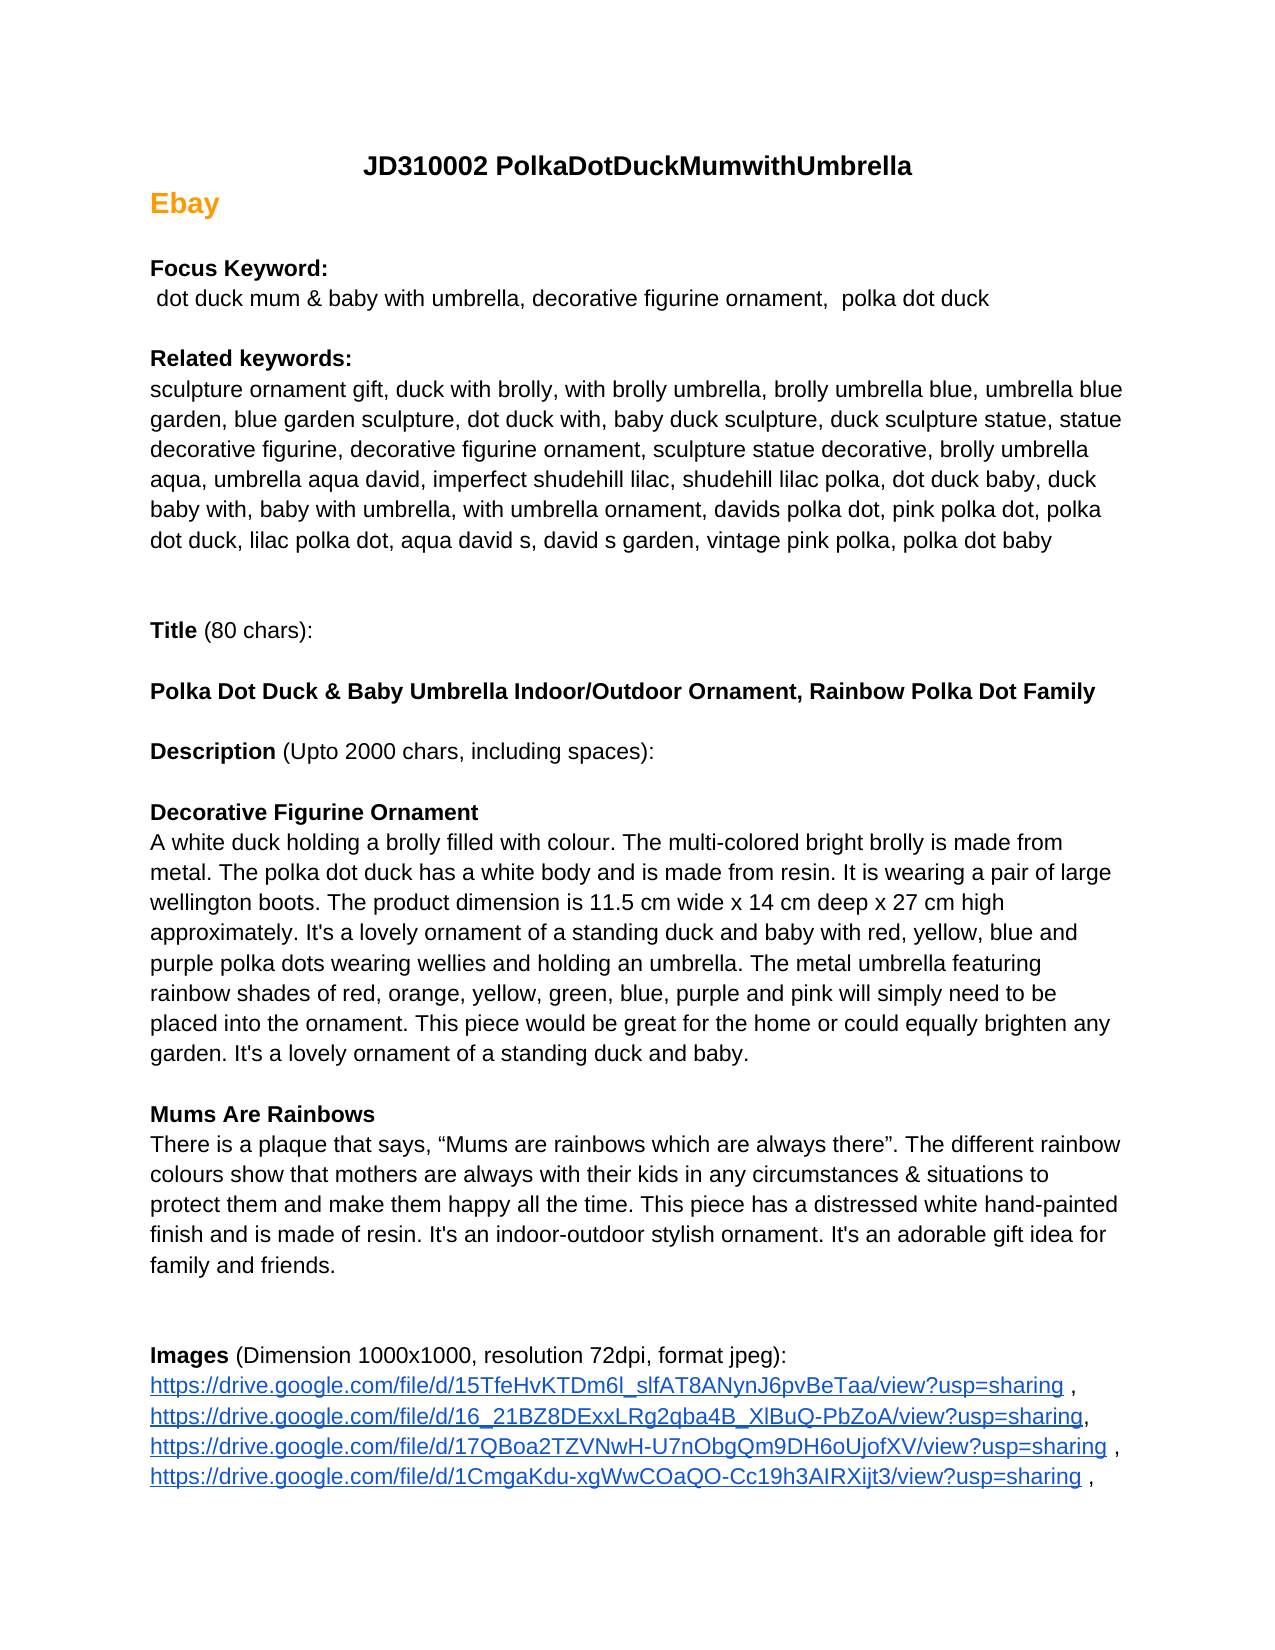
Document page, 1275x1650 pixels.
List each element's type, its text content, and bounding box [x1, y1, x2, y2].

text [150, 1372, 1125, 1489]
text Description (Upto 2000 chars, including spaces): [150, 738, 1125, 764]
text Ebay [150, 186, 1125, 219]
text Decorative Figurine Ornament [150, 798, 1125, 825]
text There is a plaque that says, “Mums are rainbows which are always there”. The different rainbow colours show that mothers are always with their kids in any circumstances & situations to protect them and make them happy all the time. This piece has a distressed white hand-painted finish and is made of resin. It's an indoor-outdoor stylish ornament. It's an adorable gift idea for family and friends. [150, 1131, 1125, 1278]
text Related keywords: [150, 345, 1125, 372]
text sculpture ornament gift, duck with brolly, with brolly umbrella, brolly umbrella blue, umbrella blue garden, blue garden sculpture, dot duck with, baby duck sculpture, duck sculpture statue, statue decorative figurine, decorative figurine ornament, sculpture statue decorative, brolly umbrella aqua, umbrella aqua david, imperfect shudehill lilac, shudehill lilac polka, dot duck baby, duck baby with, baby with umbrella, with umbrella ornament, davids polka dot, pink polka dot, polka dot duck, lilac polka dot, aqua david s, david s garden, vintage pink polka, polka dot baby [150, 376, 1125, 553]
text A white duck holding a brolly filled with colour. The multi-colored bright brolly is made from metal. The polka dot duck has a white body and is made from resin. It is wearing a pair of large wellington boots. The product dimension is 11.5 cm wide x 14 cm deep x 27 cm high approximately. It's a lovely ornament of a standing duck and baby with red, yellow, blue and purple polka dots wearing wellies and holding an umbrella. The metal umbrella featuring rainbow shades of red, orange, yellow, green, blue, purple and pink will simply need to be placed into the ornament. This piece would be great for the home or could equally brighten any garden. It's a lovely ornament of a standing duck and baby. [150, 829, 1125, 1066]
text Mums Are Rainbows [150, 1101, 1125, 1127]
text Title (80 chars): [150, 617, 1125, 643]
text JD310002 PolkaDotDuckMumwithUmbrella [150, 150, 1125, 181]
text Focus Keyword: [150, 255, 1125, 281]
text dot duck mum & baby with umbrella, decorative figurine ornament, polka dot duck [150, 285, 1125, 311]
text Polka Dot Duck & Baby Umbrella Indoor/Outdoor Ornament, Rainbow Polka Dot Family [150, 678, 1125, 704]
text Images (Dimension 1000x1000, resolution 72dpi, format jpeg): [150, 1342, 1125, 1368]
